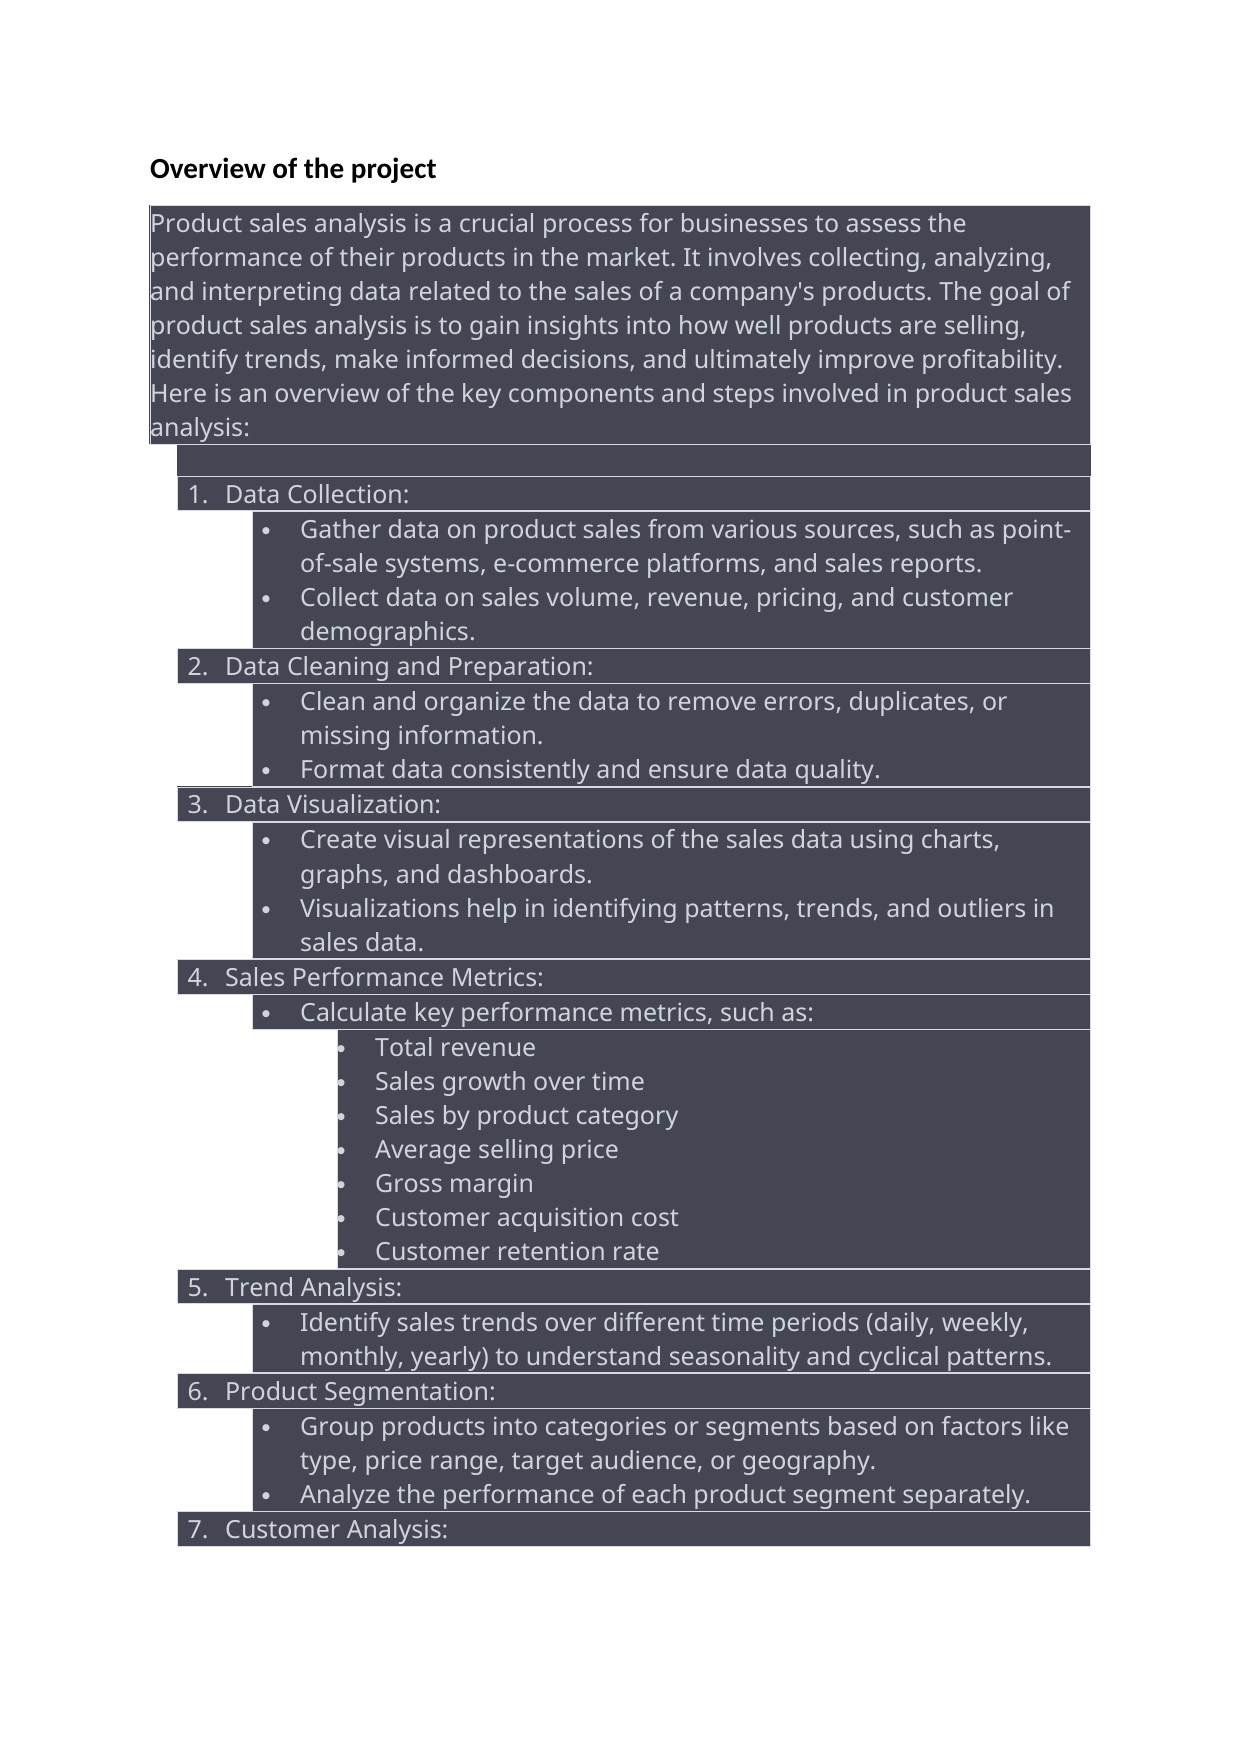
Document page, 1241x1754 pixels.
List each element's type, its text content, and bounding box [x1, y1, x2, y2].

list Gross margin [338, 1165, 1090, 1199]
list Product Segmentation: [178, 1374, 1090, 1408]
list Analyze the performance of each product segment separately. [253, 1476, 1090, 1511]
list Sales by product category [338, 1097, 1090, 1131]
list Calculate key performance metrics, such as: [253, 995, 1090, 1029]
list Identify sales trends over different time periods (daily, weekly, monthly, yearly) to understand seasonality and cyclical patterns. [253, 1305, 1090, 1372]
list Customer Analysis: [178, 1512, 1090, 1546]
list Trend Analysis: [178, 1270, 1090, 1303]
list Format data consistently and ensure data quality. [253, 751, 1090, 786]
list Data Cleaning and Preparation: [178, 649, 1090, 683]
list Create visual representations of the sales data using charts, graphs, and dashboards. [253, 823, 1090, 890]
list Total revenue [338, 1030, 1090, 1063]
list Group products into categories or segments based on factors like type, price range, target audience, or geography. [253, 1409, 1090, 1476]
list Customer acquisition cost [338, 1199, 1090, 1233]
list Sales growth over time [338, 1063, 1090, 1097]
list Sales Performance Metrics: [178, 960, 1090, 994]
list Collect data on sales volume, revenue, pricing, and customer demographics. [253, 579, 1090, 648]
list Gather data on product sales from various sources, such as point-of-sale systems, e-commerce platforms, and sales reports. [253, 512, 1090, 579]
list Clean and organize the data to remove errors, duplicates, or missing information. [253, 684, 1090, 751]
list Data Visualization: [178, 788, 1090, 821]
list Data Collection: [178, 477, 1090, 510]
list Average selling price [338, 1131, 1090, 1165]
text Overview of the project [150, 150, 1090, 186]
text Product sales analysis is a crucial process for businesses to assess the performance of their products in the market. It involves collecting, analyzing, and interpreting data related to the sales of a company's products. The goal of product sales analysis is to gain insights into how well products are selling, identify trends, make informed decisions, and ultimately improve profitability. Here is an overview of the key components and steps involved in product sales analysis: [151, 206, 1090, 444]
list Customer retention rate [338, 1233, 1090, 1268]
list Visualizations help in identifying patterns, trends, and outliers in sales data. [253, 890, 1090, 958]
